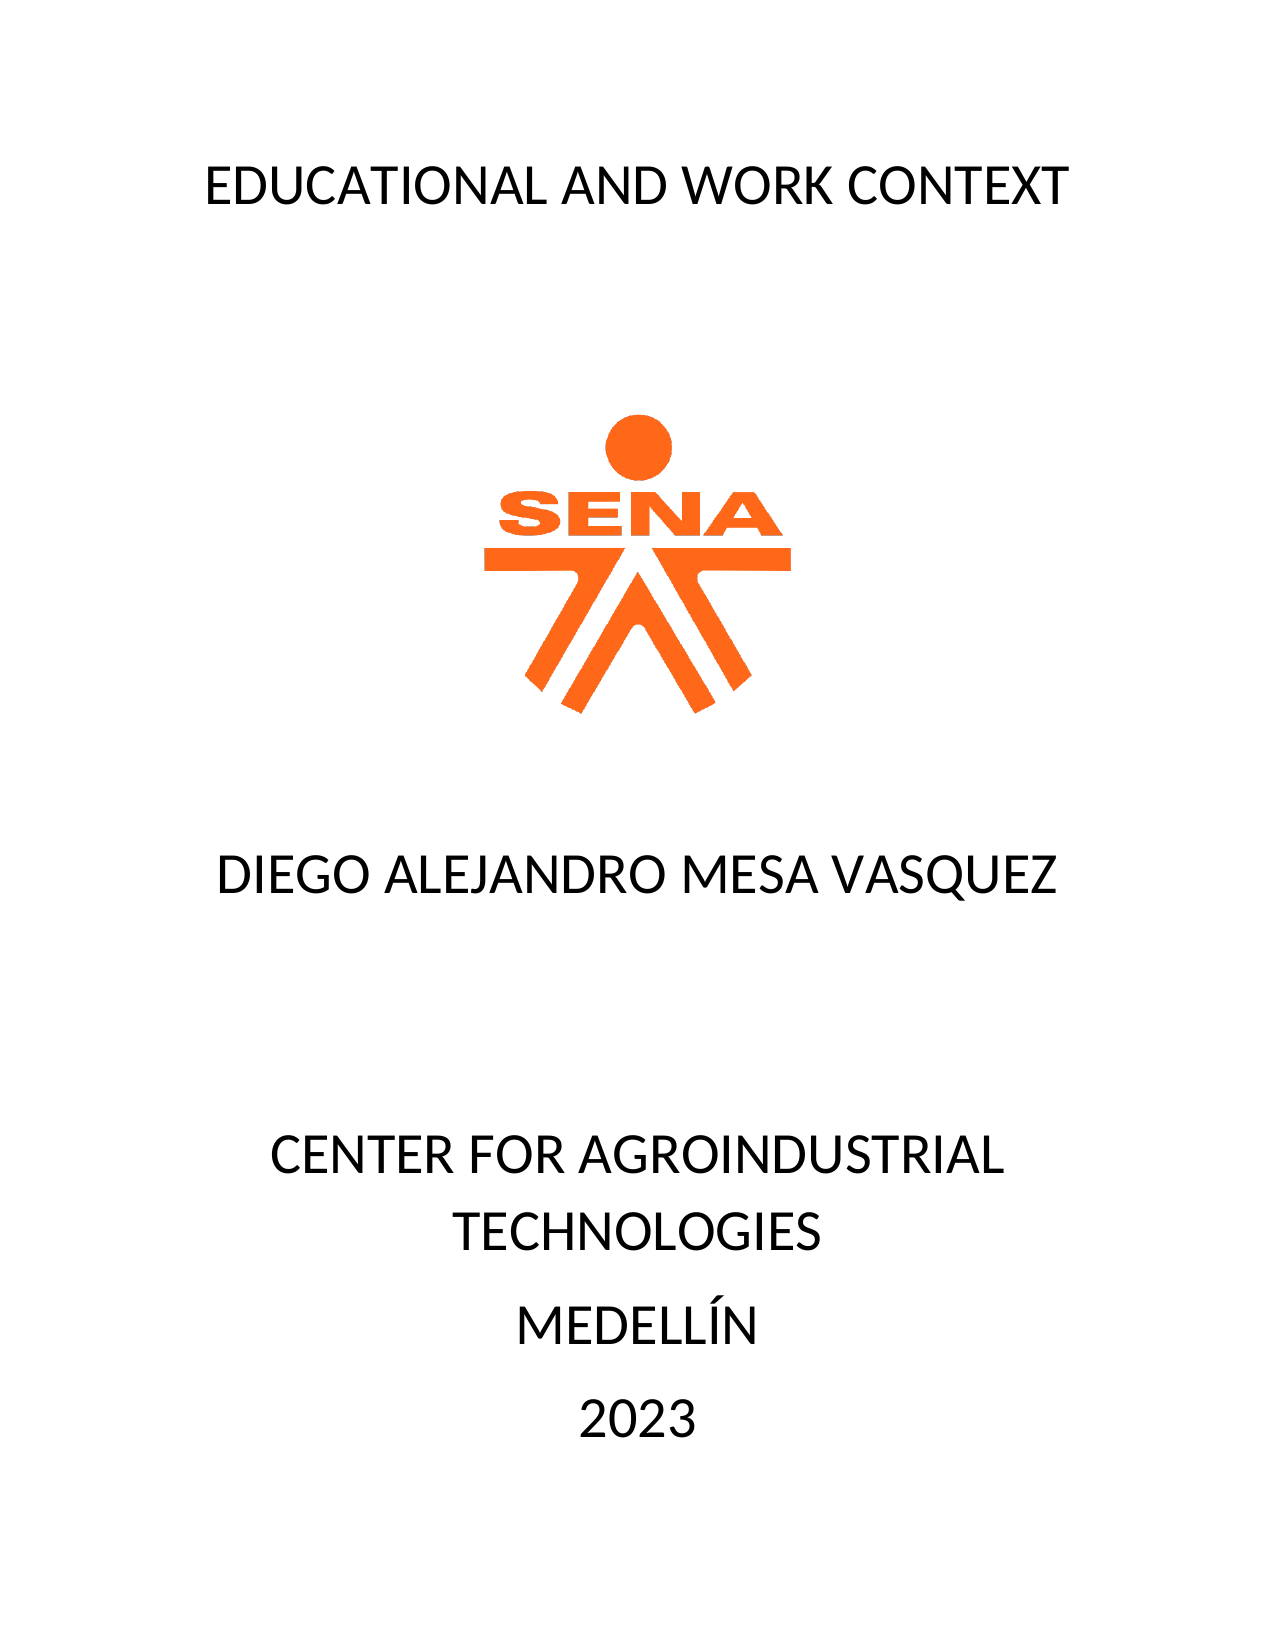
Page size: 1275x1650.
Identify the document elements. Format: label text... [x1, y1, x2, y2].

text EDUCATIONAL AND WORK CONTEXT [177, 148, 1098, 219]
text CENTER FOR AGROINDUSTRIAL TECHNOLOGIES [177, 1117, 1098, 1265]
picture [482, 412, 793, 716]
text DIEGO ALEJANDRO MESA VASQUEZ [177, 837, 1098, 908]
text 2023 [177, 1381, 1098, 1452]
text MEDELLÍN [177, 1288, 1098, 1359]
